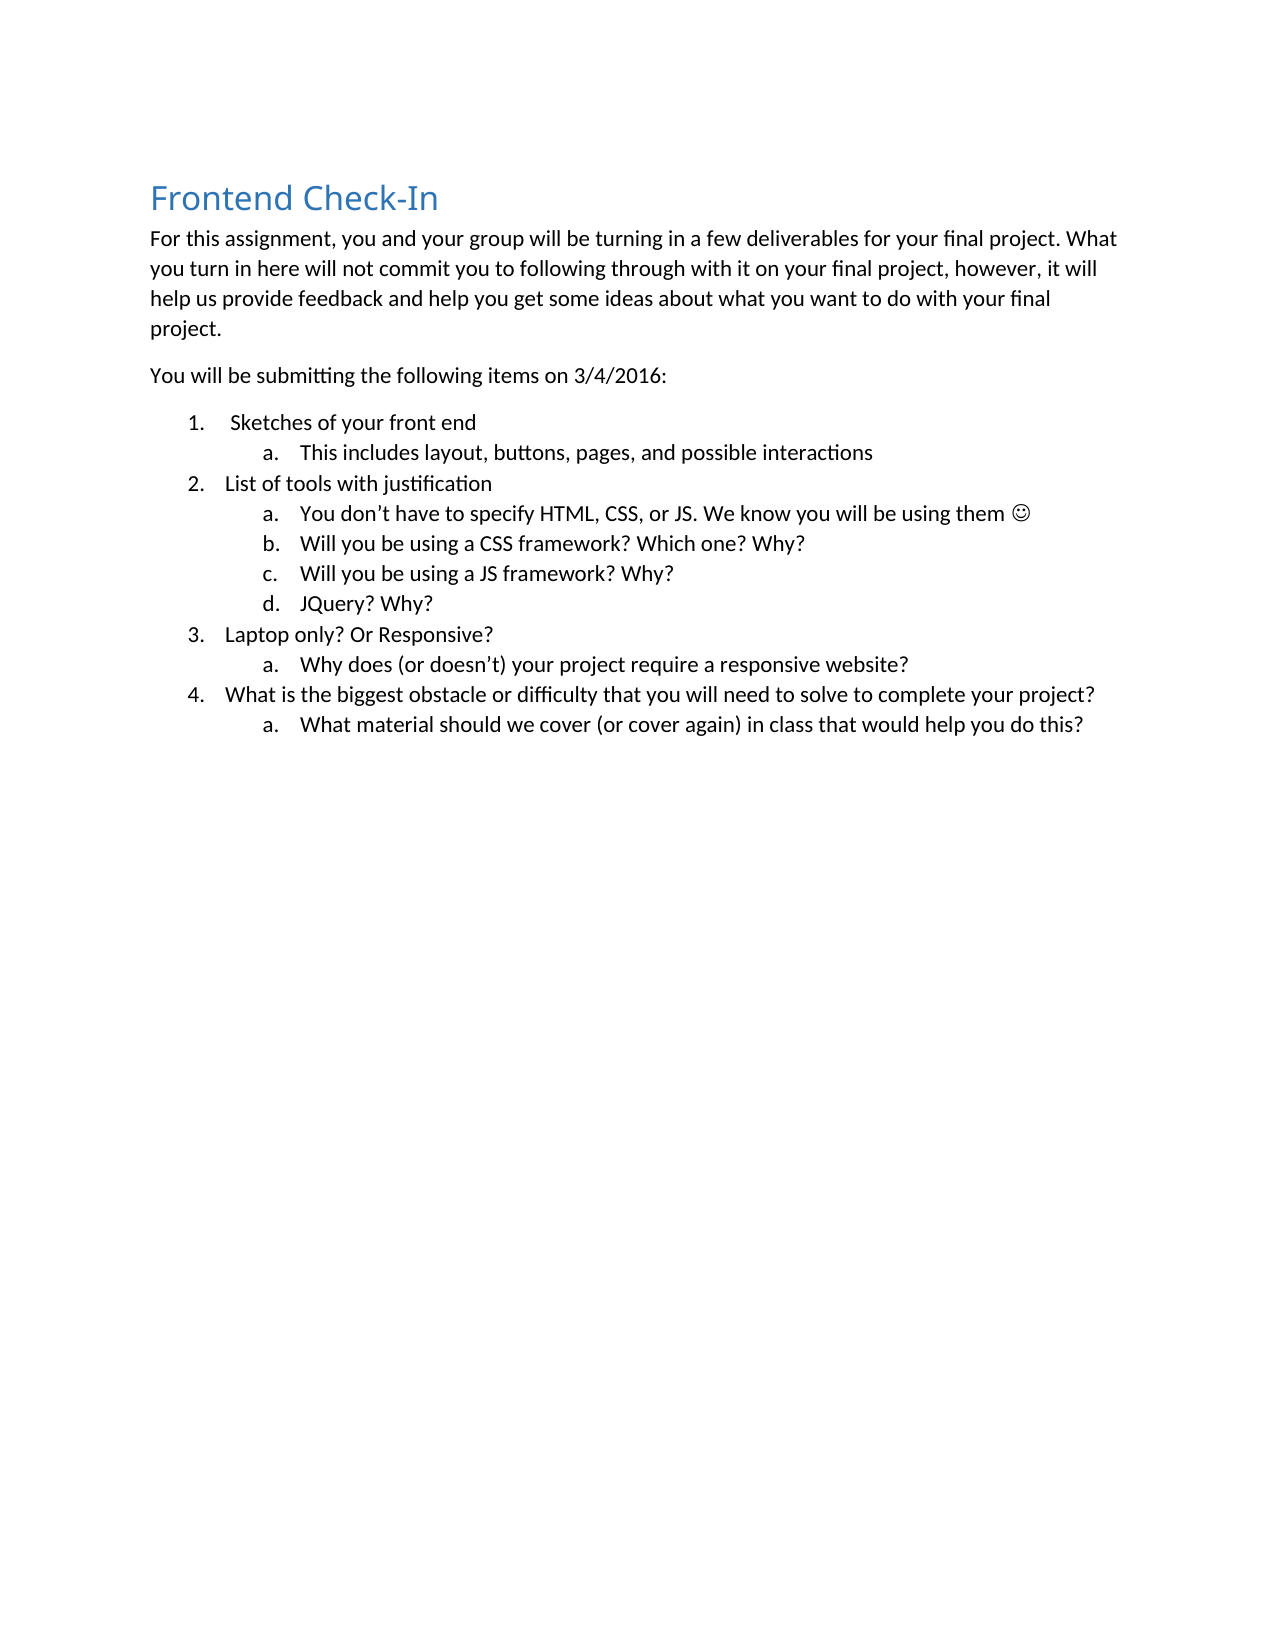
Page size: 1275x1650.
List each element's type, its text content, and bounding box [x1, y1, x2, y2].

subtitle Frontend Check-In [150, 175, 1125, 220]
text You will be submitting the following items on 3/4/2016: [150, 361, 1125, 389]
list Will you be using a CSS framework? Which one? Why? [262, 529, 1125, 557]
list This includes layout, buttons, pages, and possible interactions [262, 438, 1125, 467]
list You don’t have to specify HTML, CSS, or JS. We know you will be using them [262, 499, 1125, 527]
list Will you be using a JS framework? Why? [262, 559, 1125, 587]
list Laptop only? Or Responsive? [187, 620, 1125, 648]
list Why does (or doesn’t) your project require a responsive website? [262, 650, 1125, 678]
list Sketches of your front end [187, 408, 1125, 436]
list What is the biggest obstacle or difficulty that you will need to solve to complete your project? [187, 680, 1125, 708]
text For this assignment, you and your group will be turning in a few deliverables for your final project. What you turn in here will not commit you to following through with it on your final project, however, it will help us provide feedback and help you get some ideas about what you want to do with your final project. [150, 224, 1125, 343]
list List of tools with justification [187, 469, 1125, 497]
list JQuery? Why? [262, 589, 1125, 618]
list What material should we cover (or cover again) in class that would help you do this? [262, 710, 1125, 738]
